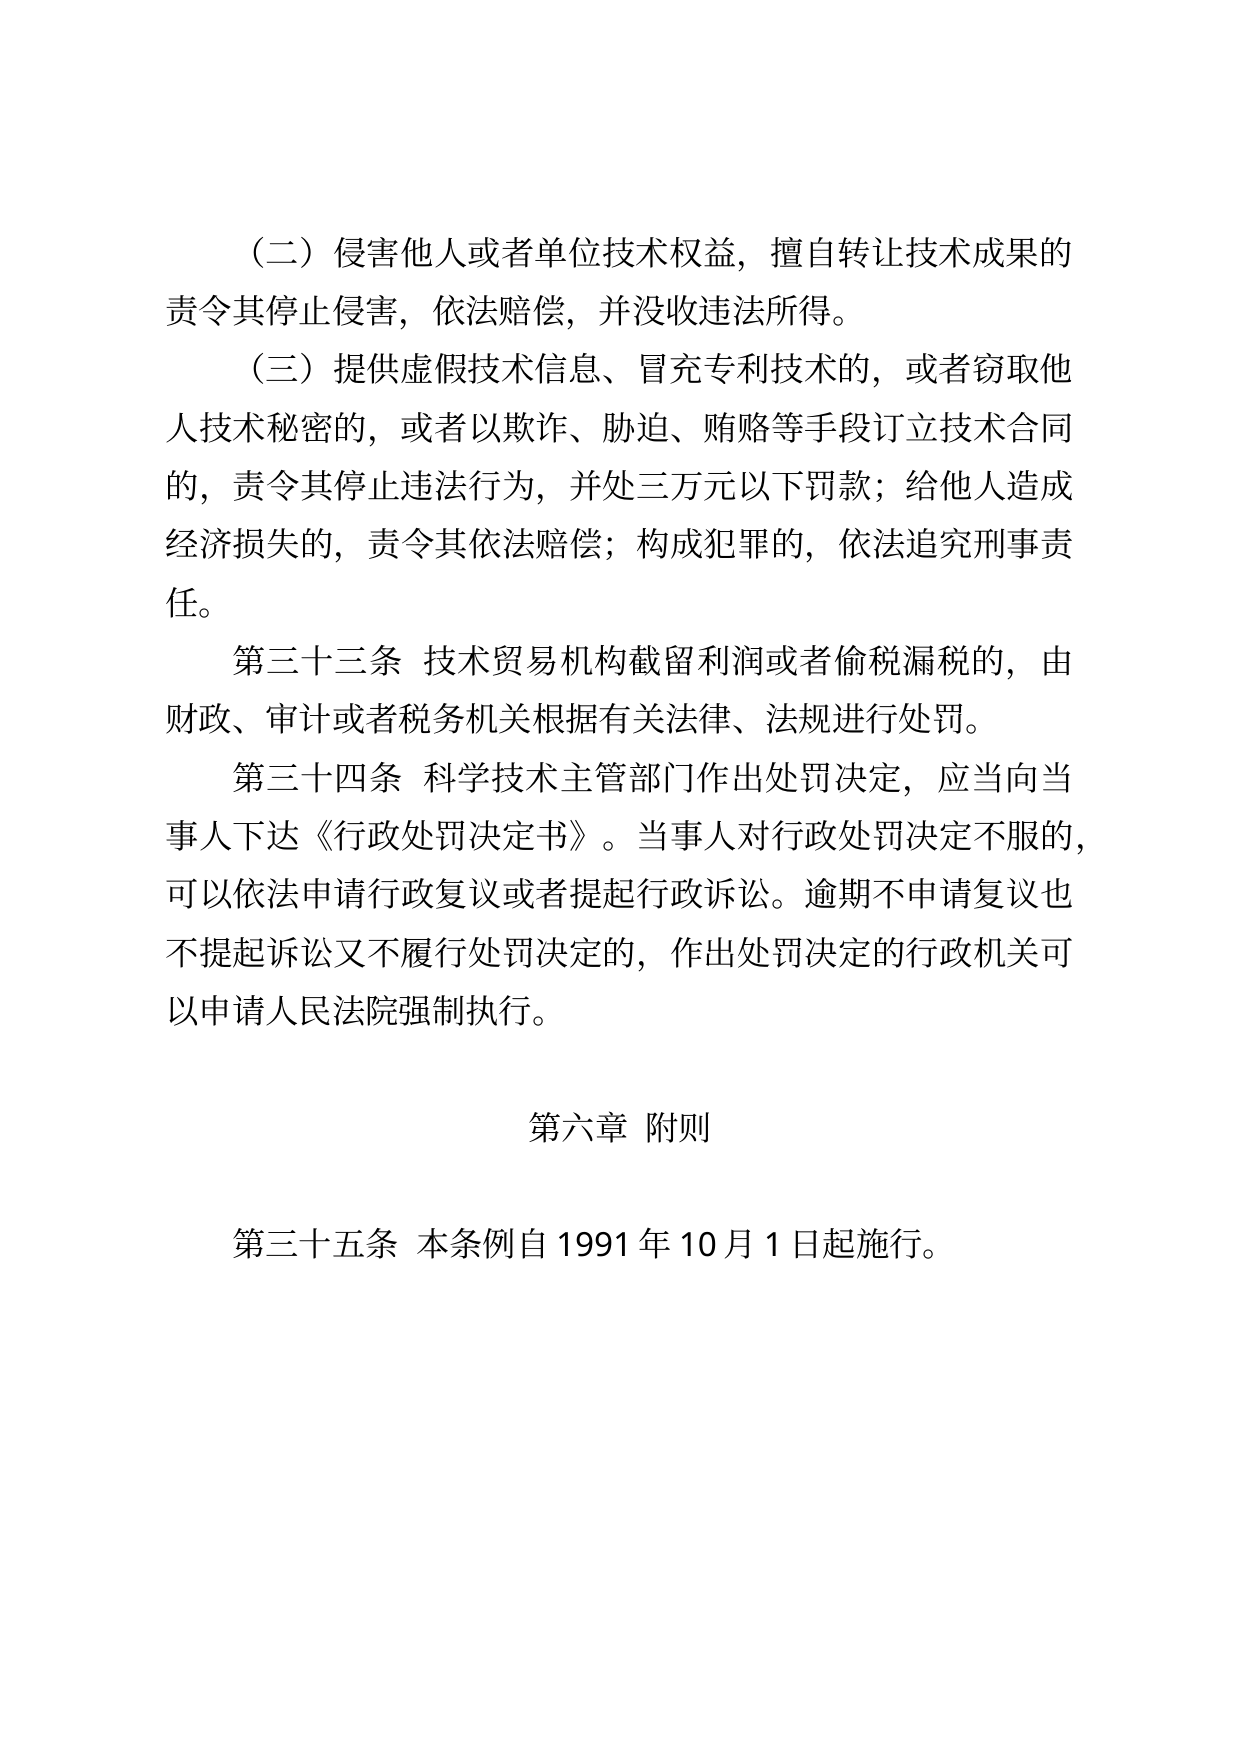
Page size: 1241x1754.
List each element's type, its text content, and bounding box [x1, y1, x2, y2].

text 第三十四条 科学技术主管部门作出处罚决定，应当向当事人下达《行政处罚决定书》。当事人对行政处罚决定不服的，可以依法申请行政复议或者提起行政诉讼。逾期不申请复议也不提起诉讼又不履行处罚决定的，作出处罚决定的行政机关可以申请人民法院强制执行。 [165, 743, 1075, 1035]
text （二）侵害他人或者单位技术权益，擅自转让技术成果的，责令其停止侵害，依法赔偿，并没收违法所得。 [165, 218, 1075, 335]
text 第三十五条 本条例自1991年10月1日起施行。 [165, 1210, 1075, 1268]
text 第三十三条 技术贸易机构截留利润或者偷税漏税的，由财政、审计或者税务机关根据有关法律、法规进行处罚。 [165, 627, 1075, 743]
text （三）提供虚假技术信息、冒充专利技术的，或者窃取他人技术秘密的，或者以欺诈、胁迫、贿赂等手段订立技术合同的，责令其停止违法行为，并处三万元以下罚款；给他人造成经济损失的，责令其依法赔偿；构成犯罪的，依法追究刑事责任。 [165, 335, 1075, 627]
text 第六章 附则 [165, 1093, 1075, 1152]
